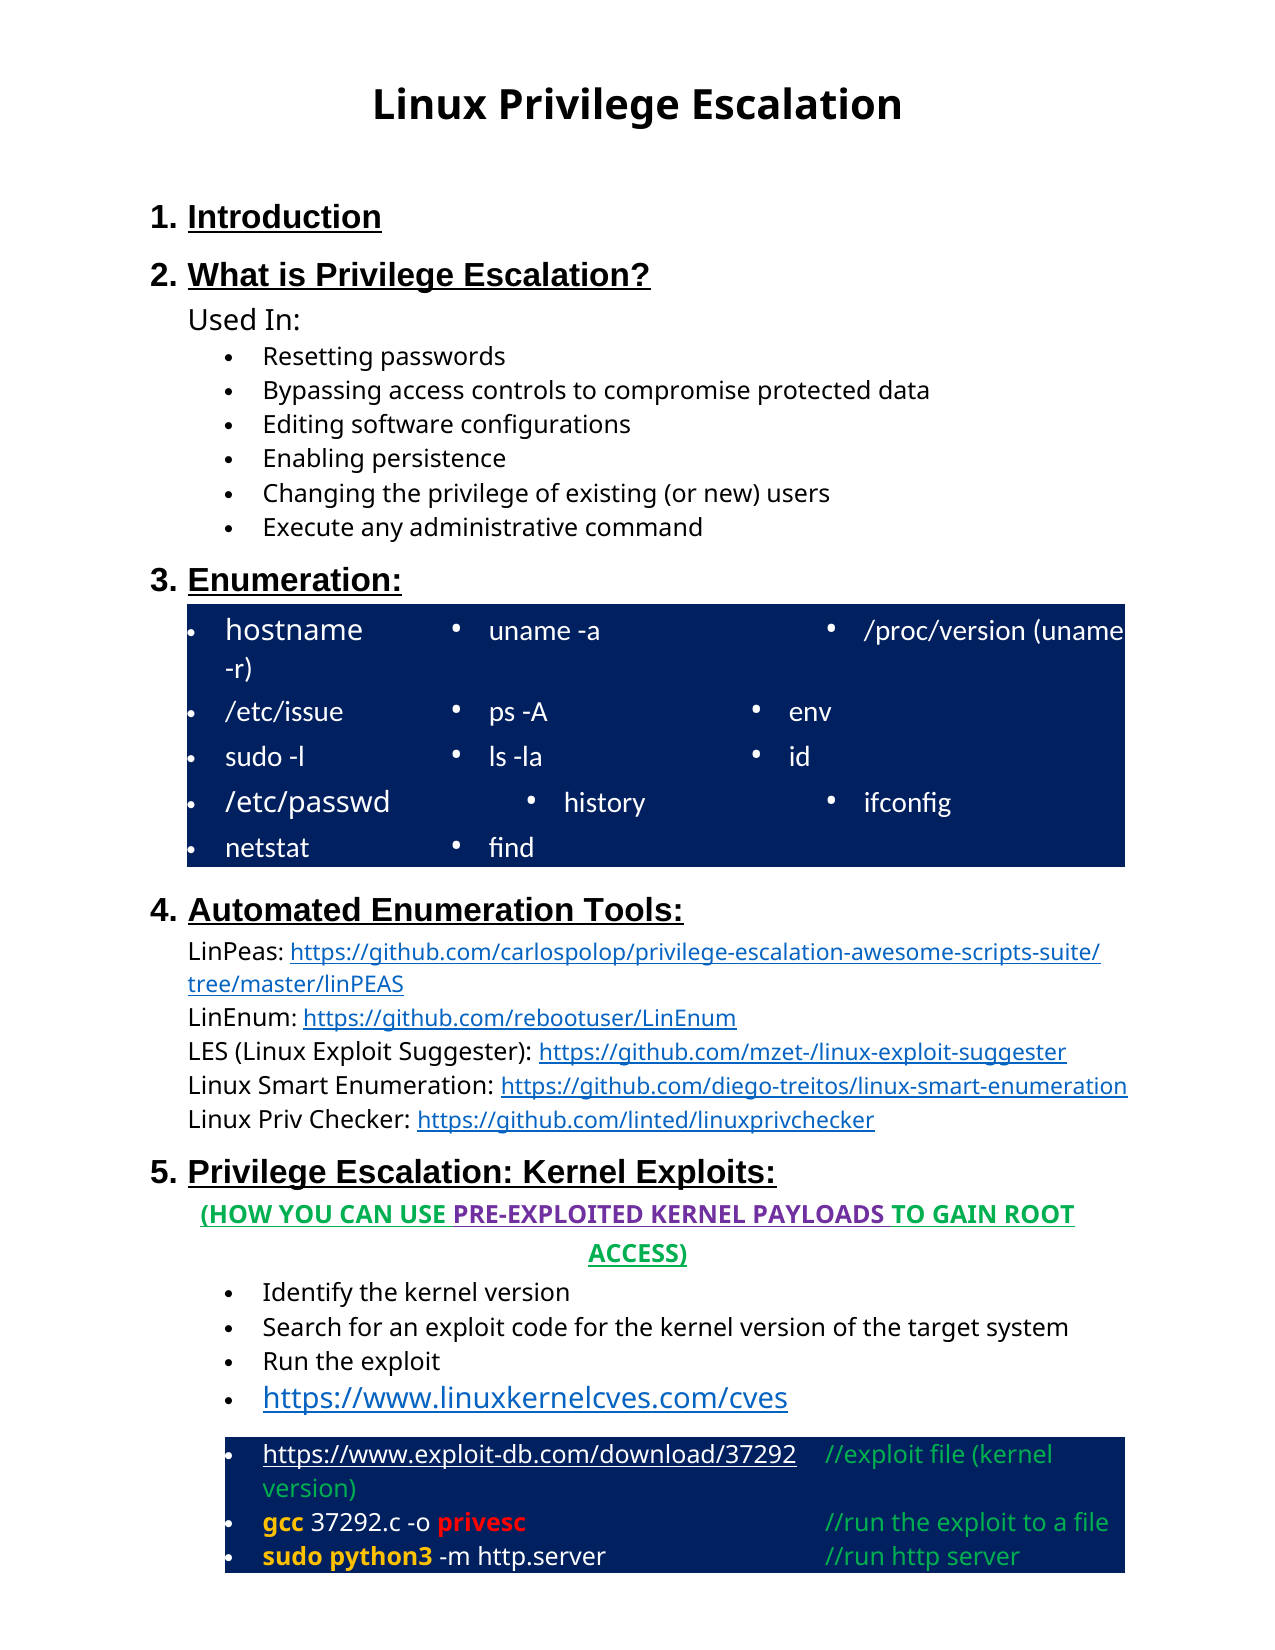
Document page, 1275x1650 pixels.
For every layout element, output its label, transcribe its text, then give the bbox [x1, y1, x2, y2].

list Editing software configurations [225, 407, 1125, 441]
list Introduction [150, 197, 1125, 236]
list Enumeration: [150, 560, 1125, 599]
list LinEnum: https://github.com/rebootuser/LinEnum [150, 999, 1125, 1033]
list Resetting passwords [225, 339, 1125, 373]
list Linux Priv Checker: https://github.com/linted/linuxprivchecker [150, 1102, 1125, 1136]
list Bypassing access controls to compromise protected data [225, 373, 1125, 407]
list hostname • uname -a • /proc/version (uname -r) [187, 604, 1125, 686]
text Used In: [150, 299, 1125, 339]
list Run the exploit [225, 1343, 1125, 1377]
list sudo -l • ls -la • id [187, 731, 1125, 776]
list gcc 37292.c -o privesc //run the exploit to a file [225, 1505, 1125, 1539]
list Identify the kernel version [225, 1275, 1125, 1309]
list Privilege Escalation: Kernel Exploits: [150, 1153, 1125, 1191]
list Linux Smart Enumeration: https://github.com/diego-treitos/linux-smart-enumeration [150, 1067, 1125, 1102]
list sudo python3 -m http.server //run http server [225, 1539, 1125, 1573]
text (HOW YOU CAN USE PRE-EXPLOITED KERNEL PAYLOADS TO GAIN ROOT ACCESS) [150, 1197, 1125, 1270]
list Changing the privilege of existing (or new) users [225, 475, 1125, 509]
list LES (Linux Exploit Suggester): https://github.com/mzet-/linux-exploit-suggester [150, 1033, 1125, 1067]
list netstat • find [187, 822, 1125, 867]
text Linux Privilege Escalation [150, 75, 1125, 132]
list /etc/passwd • history • ifconfig [187, 776, 1125, 822]
list Automated Enumeration Tools: [150, 890, 1125, 928]
list Execute any administrative command [225, 509, 1125, 543]
list What is Privilege Escalation? [150, 255, 1125, 293]
list https://www.linuxkernelcves.com/cves [225, 1377, 1125, 1417]
list Enabling persistence [225, 441, 1125, 475]
list https://www.exploit-db.com/download/37292 //exploit file (kernel version) [225, 1437, 1125, 1505]
list /etc/issue • ps -A • env [187, 686, 1125, 731]
list Search for an exploit code for the kernel version of the target system [225, 1309, 1125, 1343]
list LinPeas: https://github.com/carlospolop/privilege-escalation-awesome-scripts-suite/tree/master/linPEAS [187, 934, 1162, 999]
